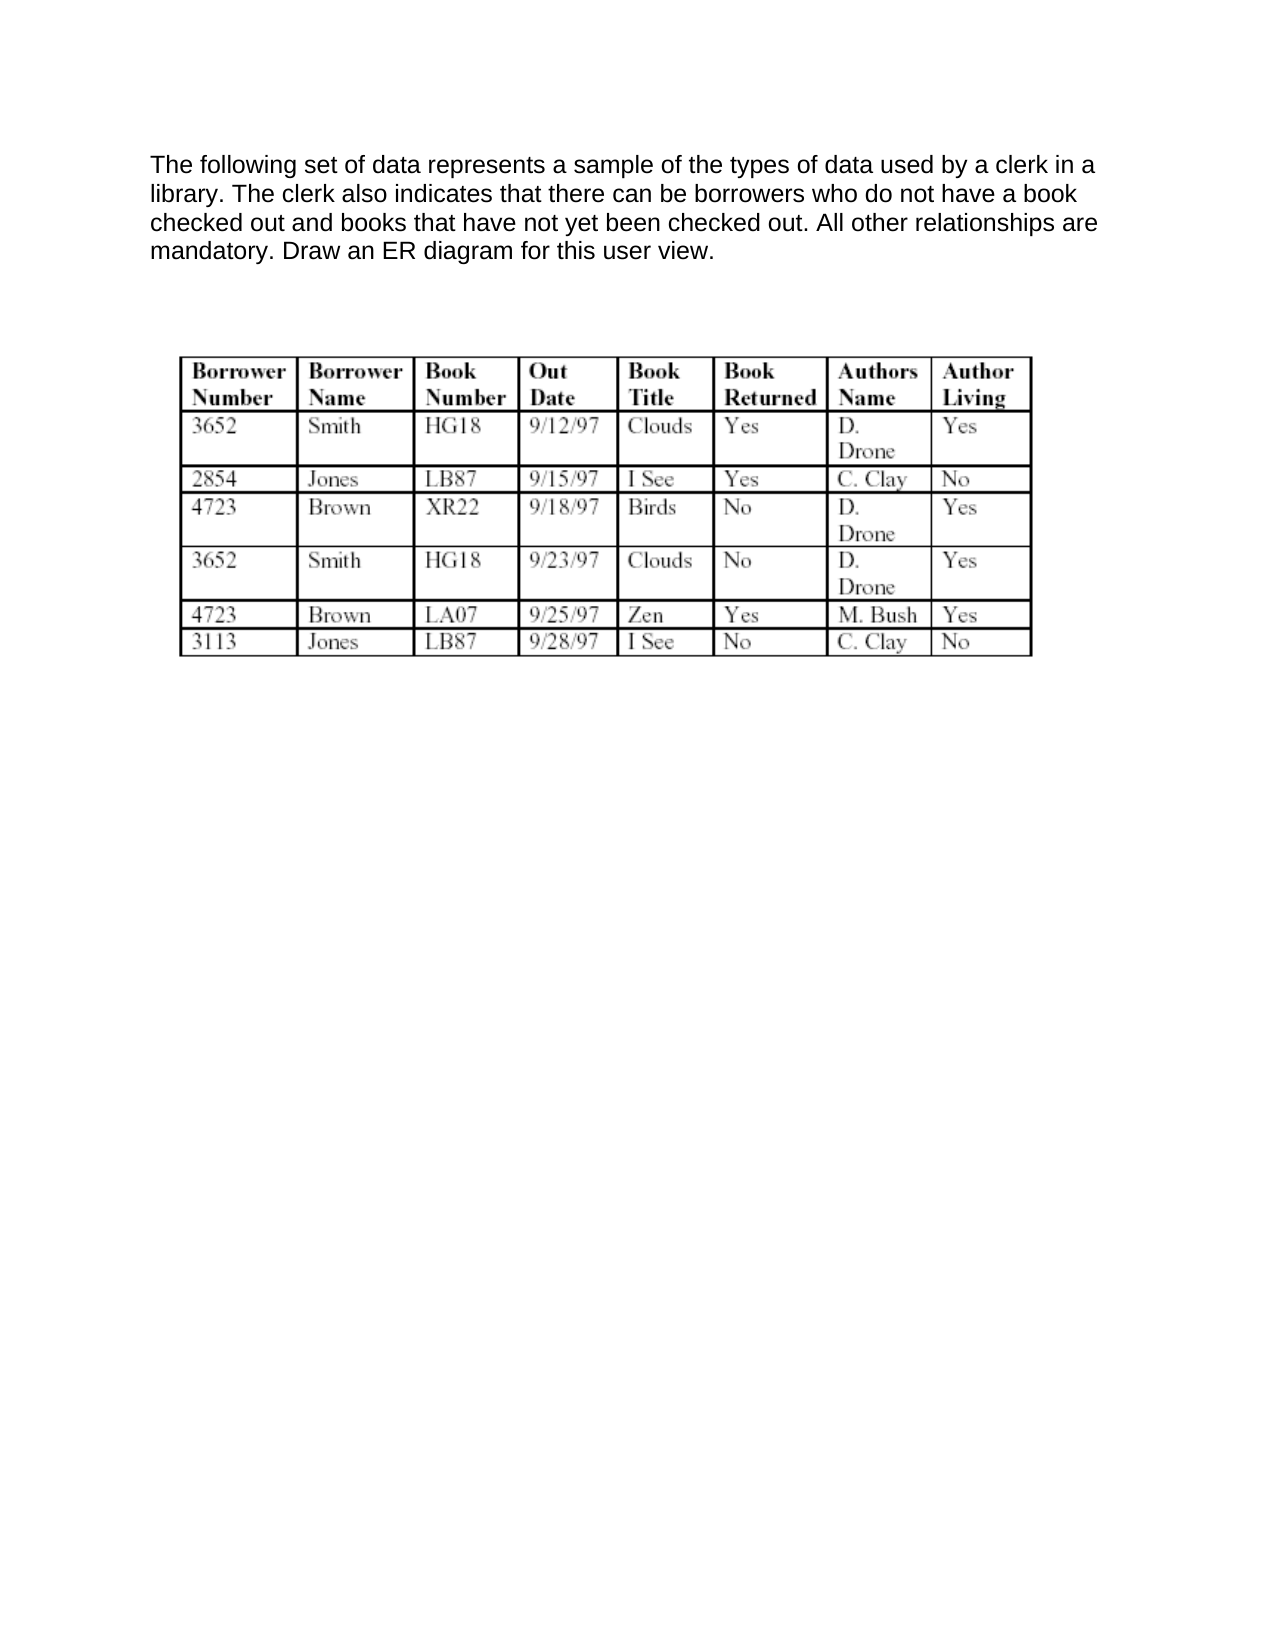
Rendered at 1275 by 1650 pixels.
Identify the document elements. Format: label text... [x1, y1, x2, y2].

text The following set of data represents a sample of the types of data used by a clerk in a [150, 150, 1125, 179]
text checked out and books that have not yet been checked out. All other relationships are [150, 207, 1125, 236]
text library. The clerk also indicates that there can be borrowers who do not have a book [150, 179, 1125, 207]
text mandatory. Draw an ER diagram for this user view. [150, 236, 1125, 265]
picture [150, 336, 1049, 676]
